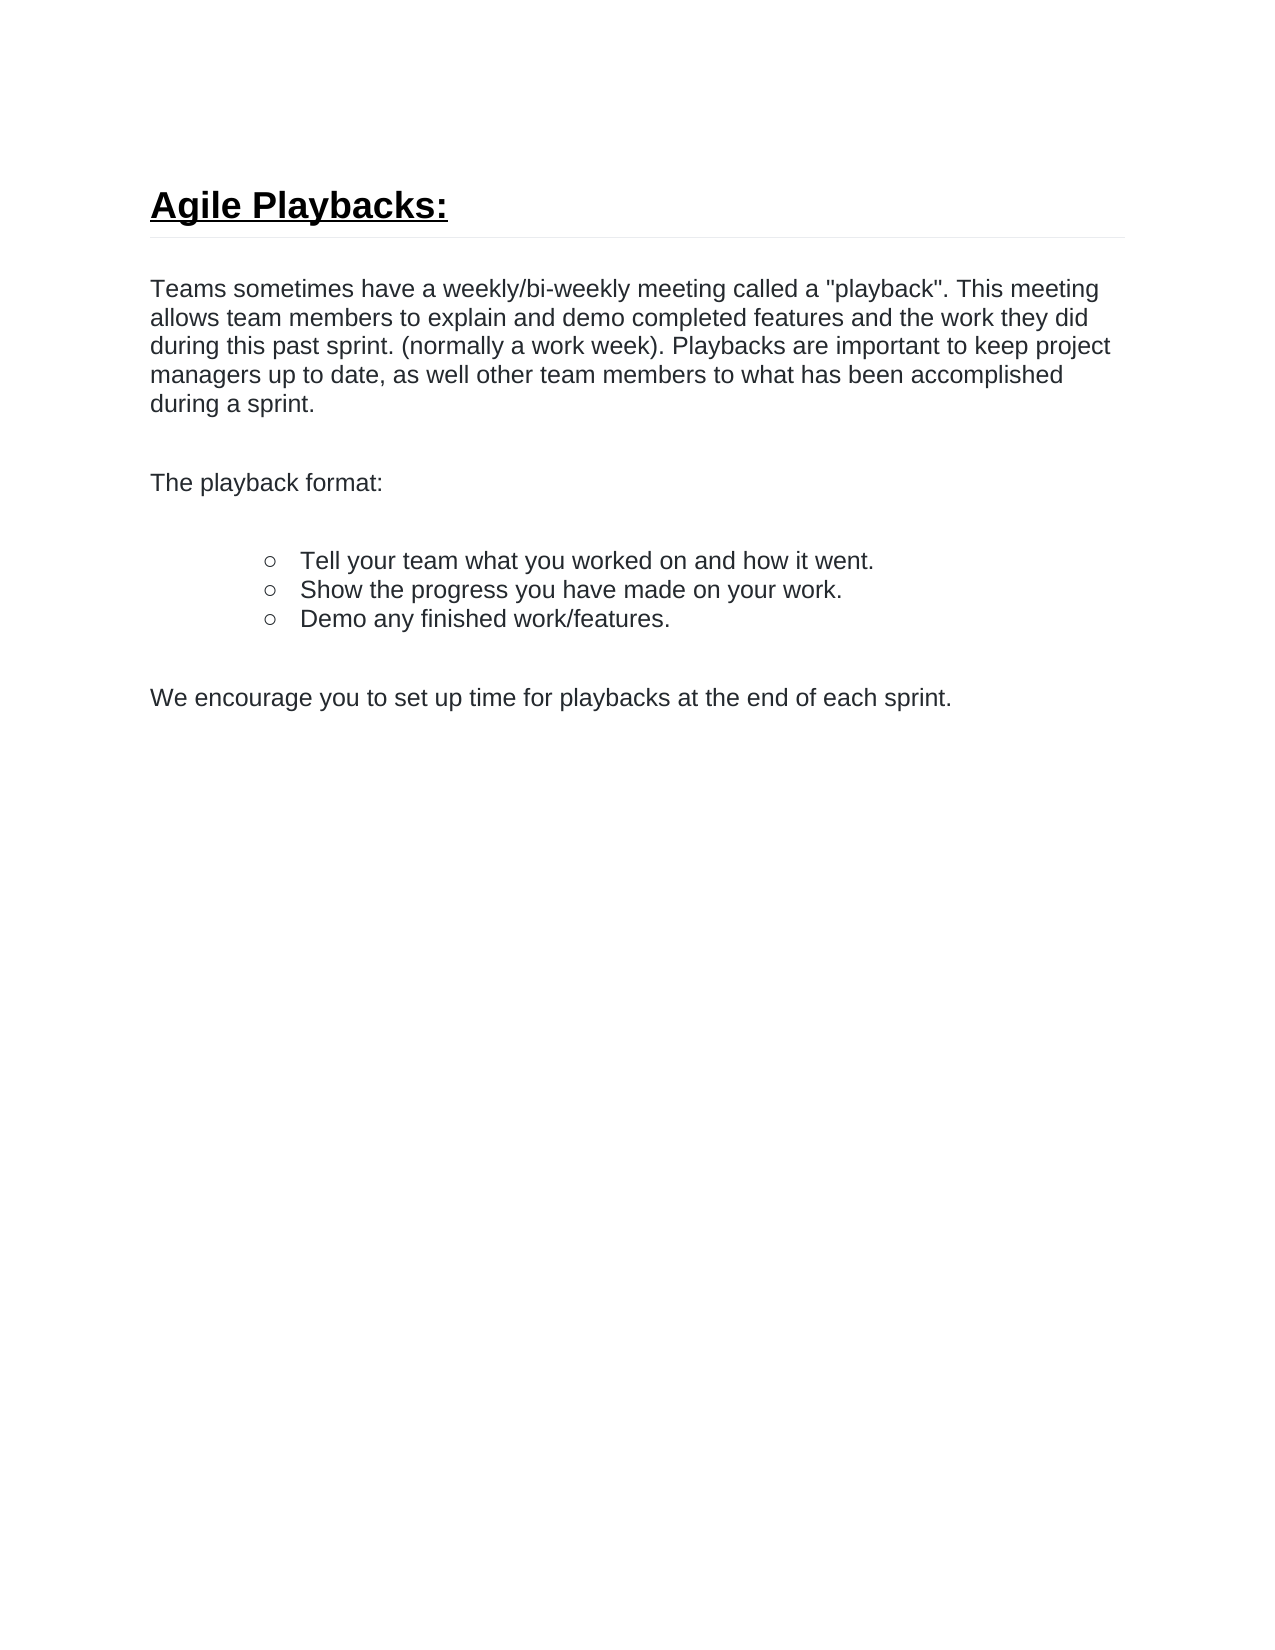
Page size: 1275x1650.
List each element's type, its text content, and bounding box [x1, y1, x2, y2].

text The playback format: [150, 468, 1125, 496]
text We encourage you to set up time for playbacks at the end of each sprint. [150, 683, 1125, 711]
list Demo any finished work/features. [262, 604, 1125, 633]
list Tell your team what you worked on and how it went. [262, 546, 1125, 575]
text Teams sometimes have a weekly/bi-weekly meeting called a "playback". This meeting allows team members to explain and demo completed features and the work they did during this past sprint. (normally a work week). Playbacks are important to keep project managers up to date, as well other team members to what has been accomplished during a sprint. [150, 274, 1125, 418]
list Show the progress you have made on your work. [262, 575, 1125, 604]
subtitle Agile Playbacks: [150, 183, 1125, 237]
